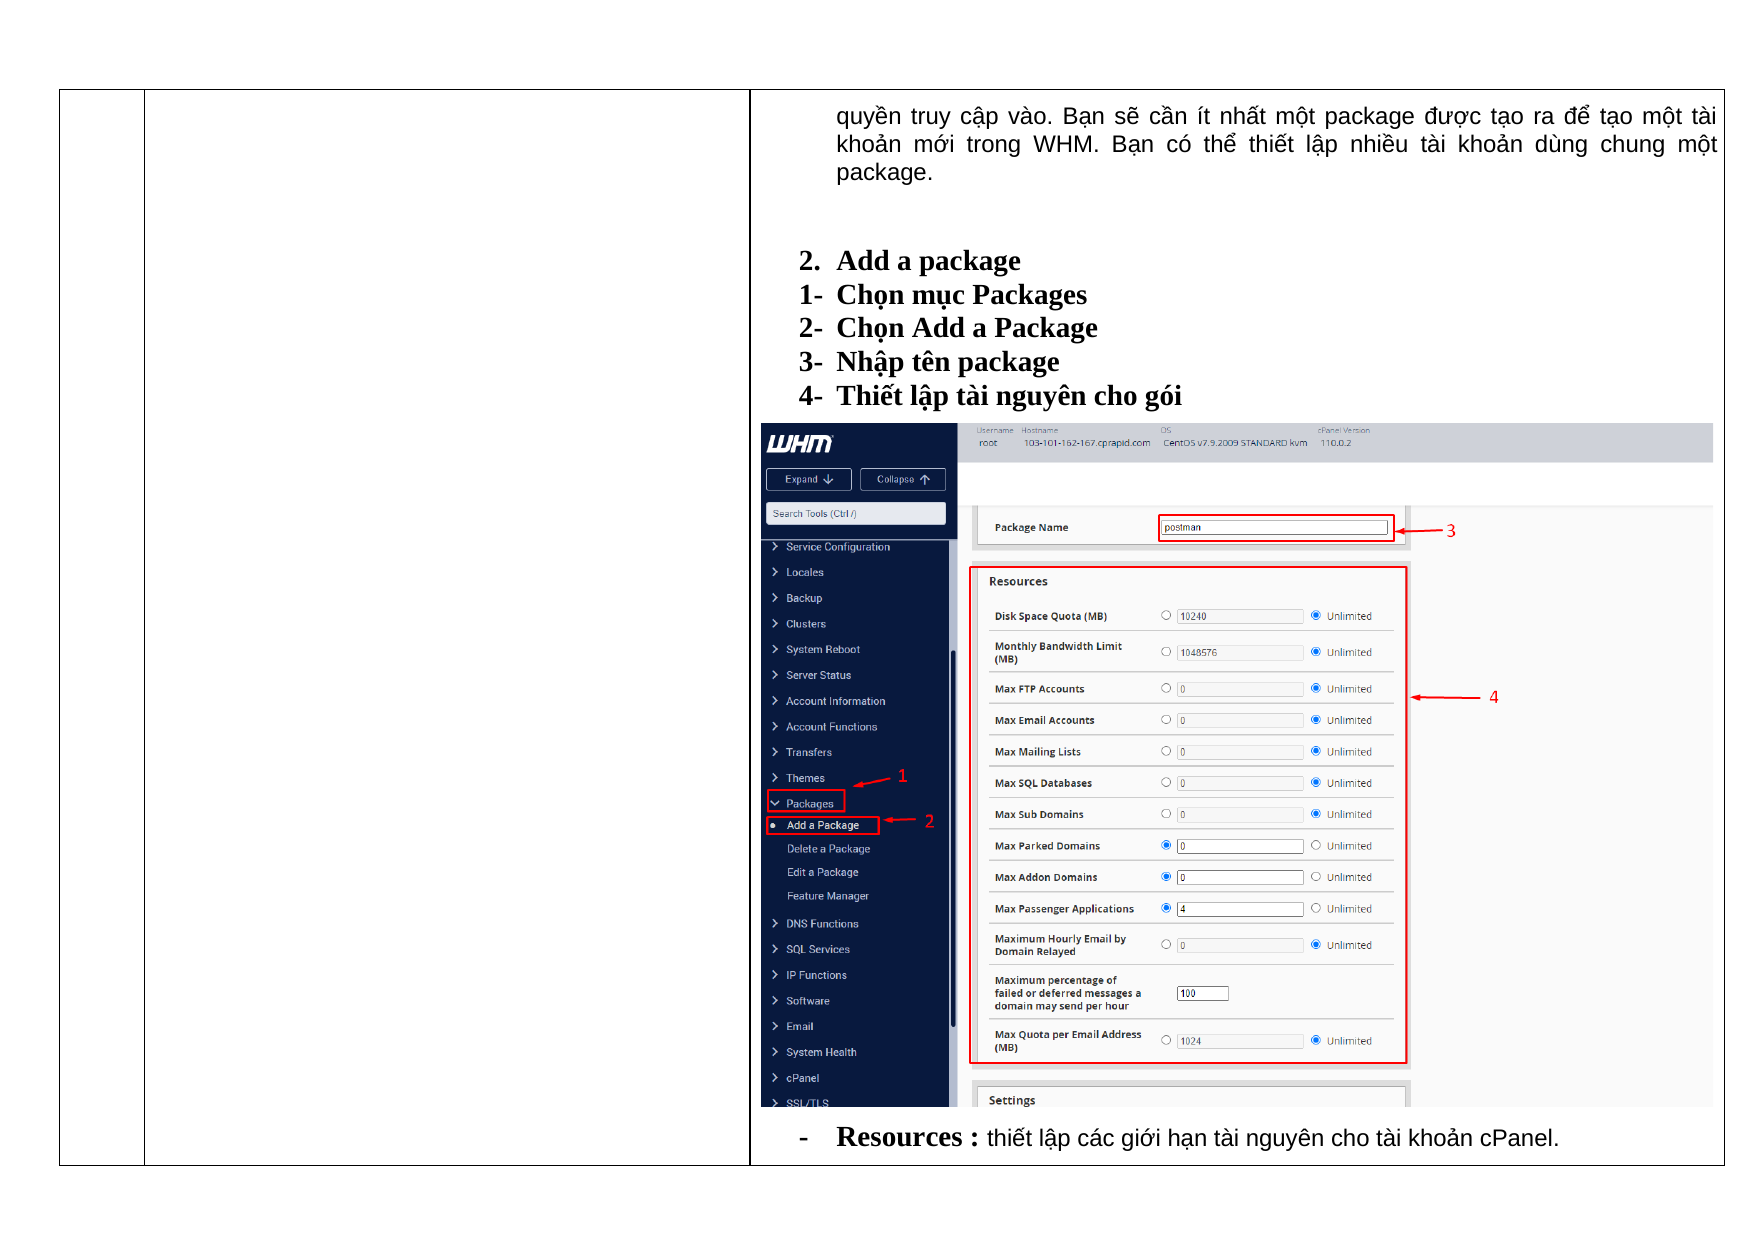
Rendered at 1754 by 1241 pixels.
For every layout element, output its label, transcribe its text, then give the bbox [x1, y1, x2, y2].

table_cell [751, 90, 1724, 1165]
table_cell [145, 90, 749, 1165]
picture [761, 423, 1714, 1107]
table_cell 2 [60, 90, 144, 1165]
